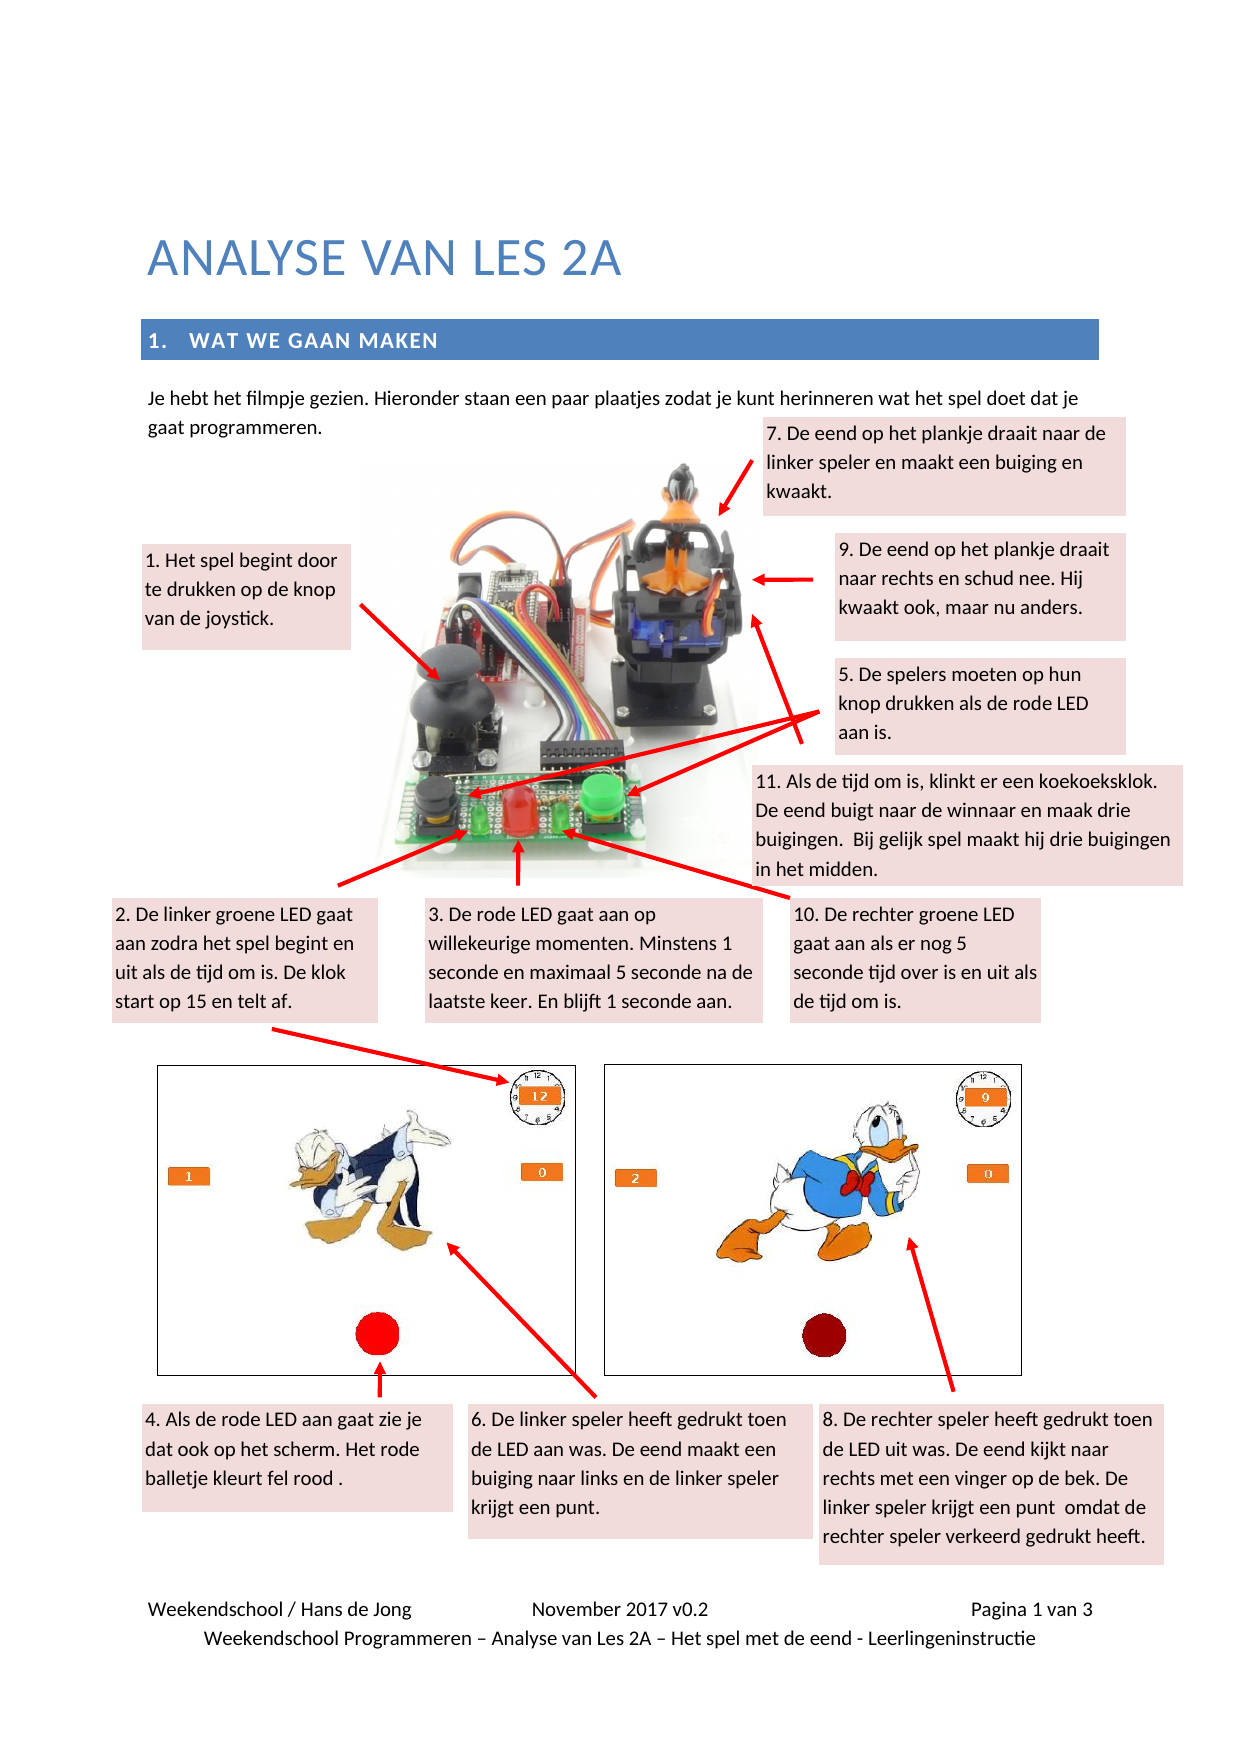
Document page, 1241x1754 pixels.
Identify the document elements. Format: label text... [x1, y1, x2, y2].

text Je hebt het filmpje gezien. Hieronder staan een paar plaatjes zodat je kunt herinneren wat het spel doet dat je gaat programmeren. [148, 385, 1093, 439]
picture [605, 1065, 1021, 1375]
picture [158, 1066, 575, 1375]
title Analyse van les 2A [148, 223, 1093, 289]
picture [356, 460, 758, 878]
subtitle Wat we gaan maken [148, 326, 1093, 354]
